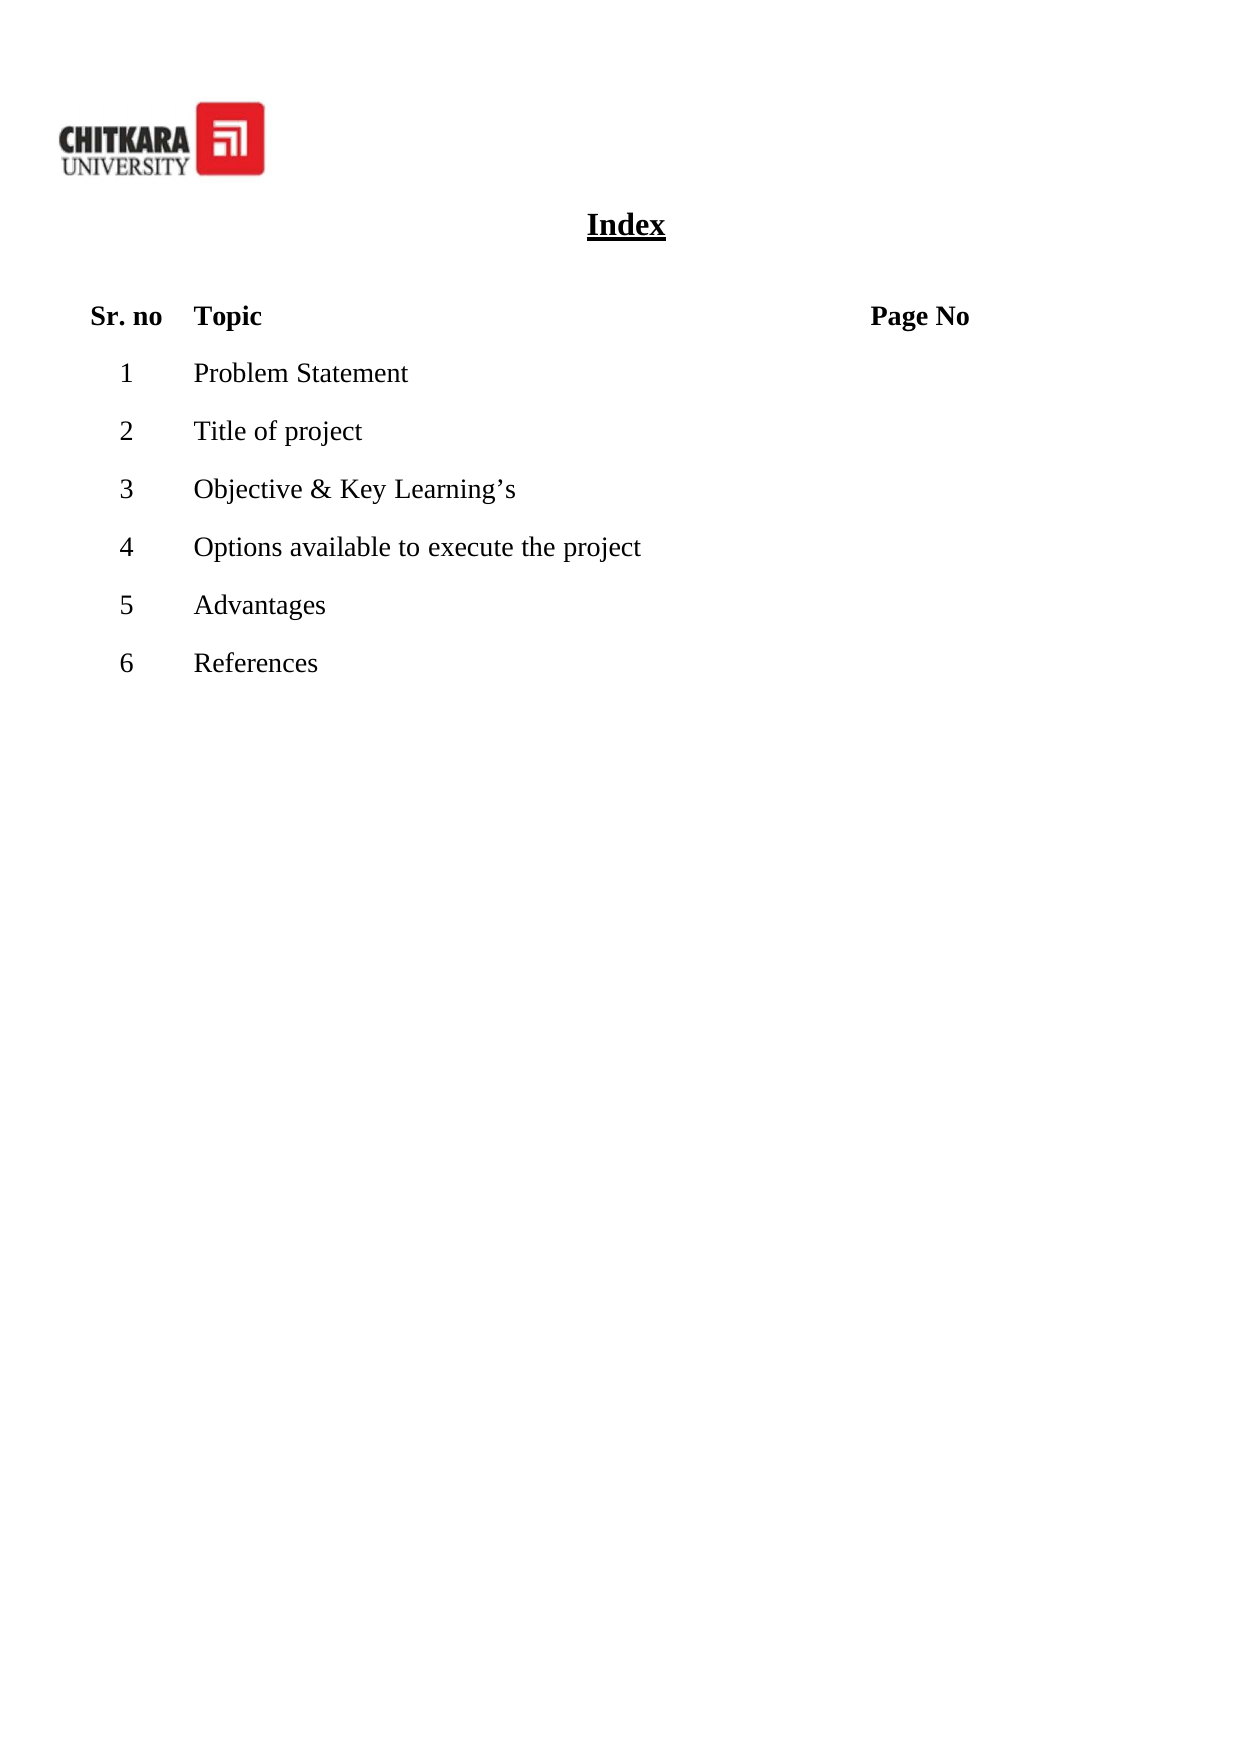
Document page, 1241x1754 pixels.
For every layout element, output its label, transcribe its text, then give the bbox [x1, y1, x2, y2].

list Advantages [119, 588, 1180, 620]
list Problem Statement [119, 356, 1180, 388]
picture [57, 97, 272, 183]
list Options available to execute the project [119, 530, 1180, 562]
list Objective & Key Learning’s [119, 472, 1180, 504]
text Index [424, 205, 828, 242]
text Sr. no Topic Page No [90, 299, 1180, 331]
list References [119, 646, 1180, 678]
list Title of project [119, 414, 1180, 447]
